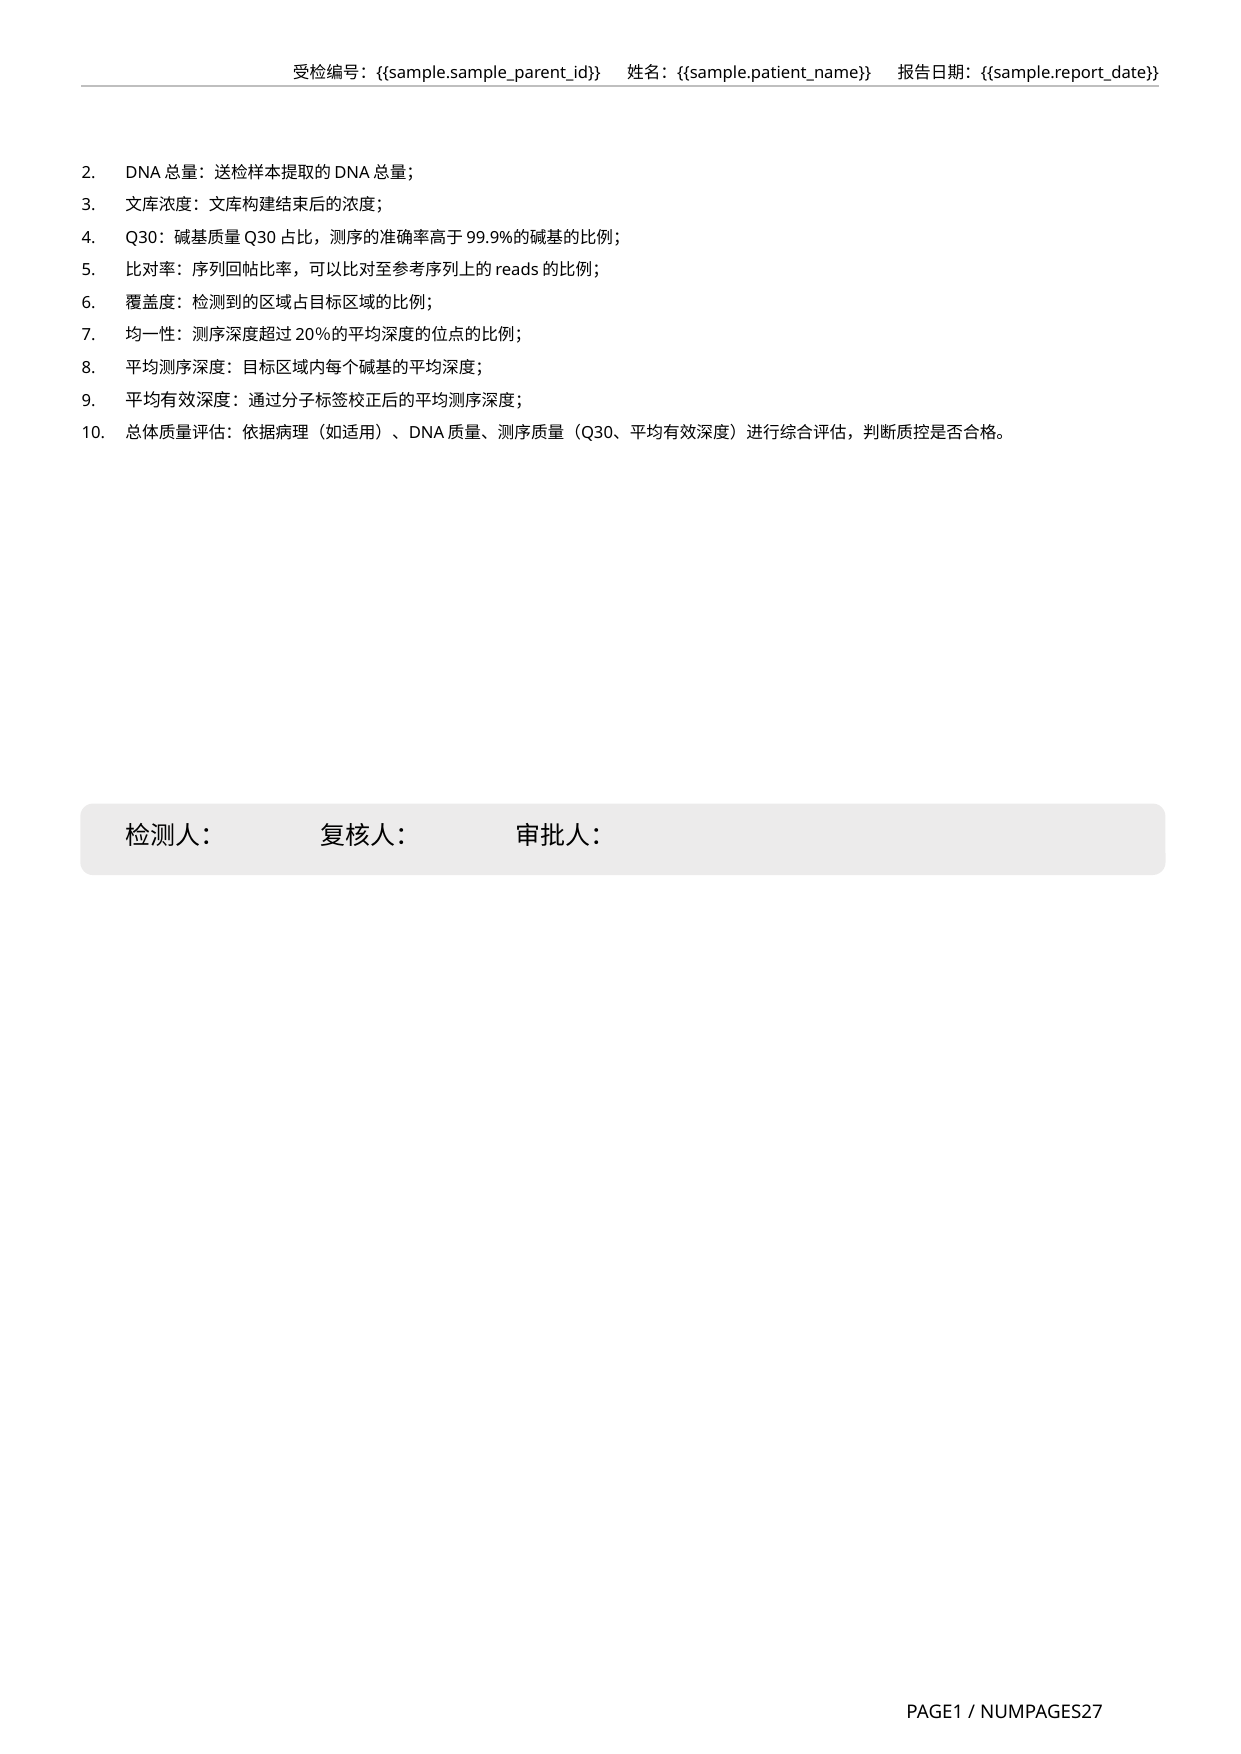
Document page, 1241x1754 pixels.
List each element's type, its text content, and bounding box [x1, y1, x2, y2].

list 覆盖度：检测到的区域占目标区域的比例； [81, 284, 1159, 317]
list 均一性：测序深度超过20％的平均深度的位点的比例； [81, 317, 1159, 349]
list 总体质量评估：依据病理（如适用）、DNA质量、测序质量（Q30、平均有效深度）进行综合评估，判断质控是否合格。 [81, 414, 1159, 447]
list 文库浓度：文库构建结束后的浓度； [81, 187, 1159, 219]
list 比对率：序列回帖比率，可以比对至参考序列上的reads的比例； [81, 252, 1159, 284]
list Q30：碱基质量Q30占比，测序的准确率高于99.9%的碱基的比例； [81, 219, 1159, 252]
list 平均测序深度：目标区域内每个碱基的平均深度； [81, 349, 1159, 382]
list 平均有效深度：通过分子标签校正后的平均测序深度； [81, 382, 1159, 414]
list DNA总量：送检样本提取的DNA总量； [81, 154, 1159, 187]
